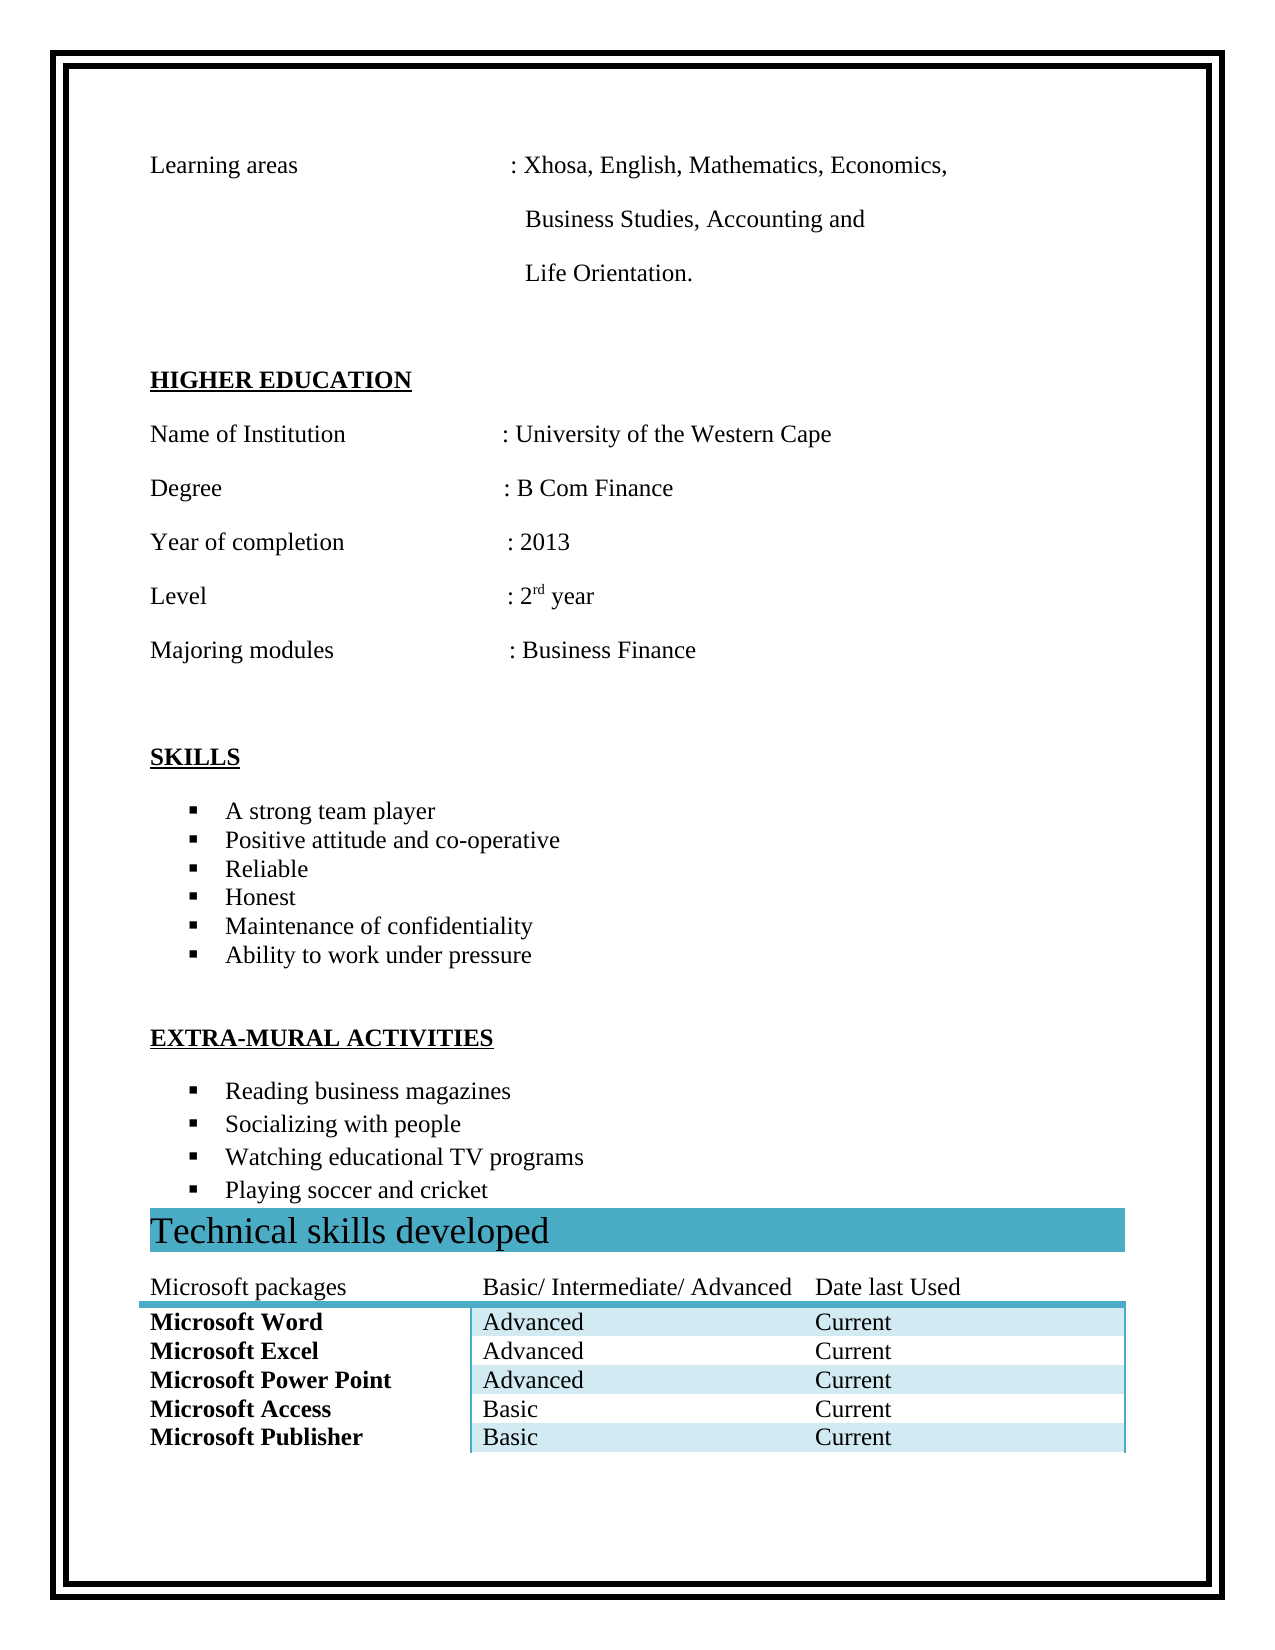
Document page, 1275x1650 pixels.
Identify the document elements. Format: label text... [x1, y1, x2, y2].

list Positive attitude and co-operative [187, 825, 1099, 854]
table_cell Microsoft Word [139, 1308, 470, 1336]
table_cell Advanced [472, 1336, 804, 1365]
table_cell Current [804, 1365, 1124, 1394]
text Name of Institution : University of the Western Cape [150, 419, 1125, 448]
text Degree : B Com Finance [150, 473, 1125, 502]
table_cell Advanced [472, 1308, 804, 1336]
table_header Basic/ Intermediate/ Advanced [471, 1273, 804, 1301]
list Reliable [187, 854, 1099, 882]
list Playing soccer and cricket [187, 1176, 1125, 1204]
text Learning areas : Xhosa, English, Mathematics, Economics, [150, 150, 1125, 179]
list Reading business magazines [187, 1076, 1125, 1105]
table_cell Microsoft Excel [139, 1336, 470, 1365]
table_header Date last Used [804, 1273, 1125, 1301]
table_cell Microsoft Access [139, 1394, 470, 1422]
table_cell Current [804, 1423, 1124, 1452]
text Majoring modules : Business Finance [150, 635, 1125, 663]
table_cell Microsoft Power Point [139, 1365, 470, 1394]
list Socializing with people [187, 1109, 1125, 1138]
table_cell Current [804, 1394, 1124, 1422]
text Level : 2rd year [150, 581, 1125, 609]
text Business Studies, Accounting and [150, 204, 1125, 233]
list Honest [187, 882, 1099, 911]
list A strong team player [187, 796, 1099, 825]
table_cell Basic [472, 1423, 804, 1452]
table_cell Advanced [472, 1365, 804, 1394]
table_cell Microsoft Publisher [139, 1423, 470, 1452]
text Year of completion : 2013 [150, 527, 1125, 556]
table_cell Current [804, 1336, 1124, 1365]
table_cell Basic [472, 1394, 804, 1422]
text Life Orientation. [150, 258, 1125, 286]
text EXTRA-MURAL ACTIVITIES [150, 1023, 1125, 1051]
table_cell Current [804, 1308, 1124, 1336]
list Ability to work under pressure [187, 940, 1099, 969]
text Technical skills developed [150, 1208, 1125, 1252]
text HIGHER EDUCATION [150, 365, 1125, 394]
table_header Microsoft packages [139, 1273, 471, 1301]
list Watching educational TV programs [187, 1142, 1125, 1171]
list Maintenance of confidentiality [187, 911, 1099, 940]
text SKILLS [150, 742, 1125, 771]
